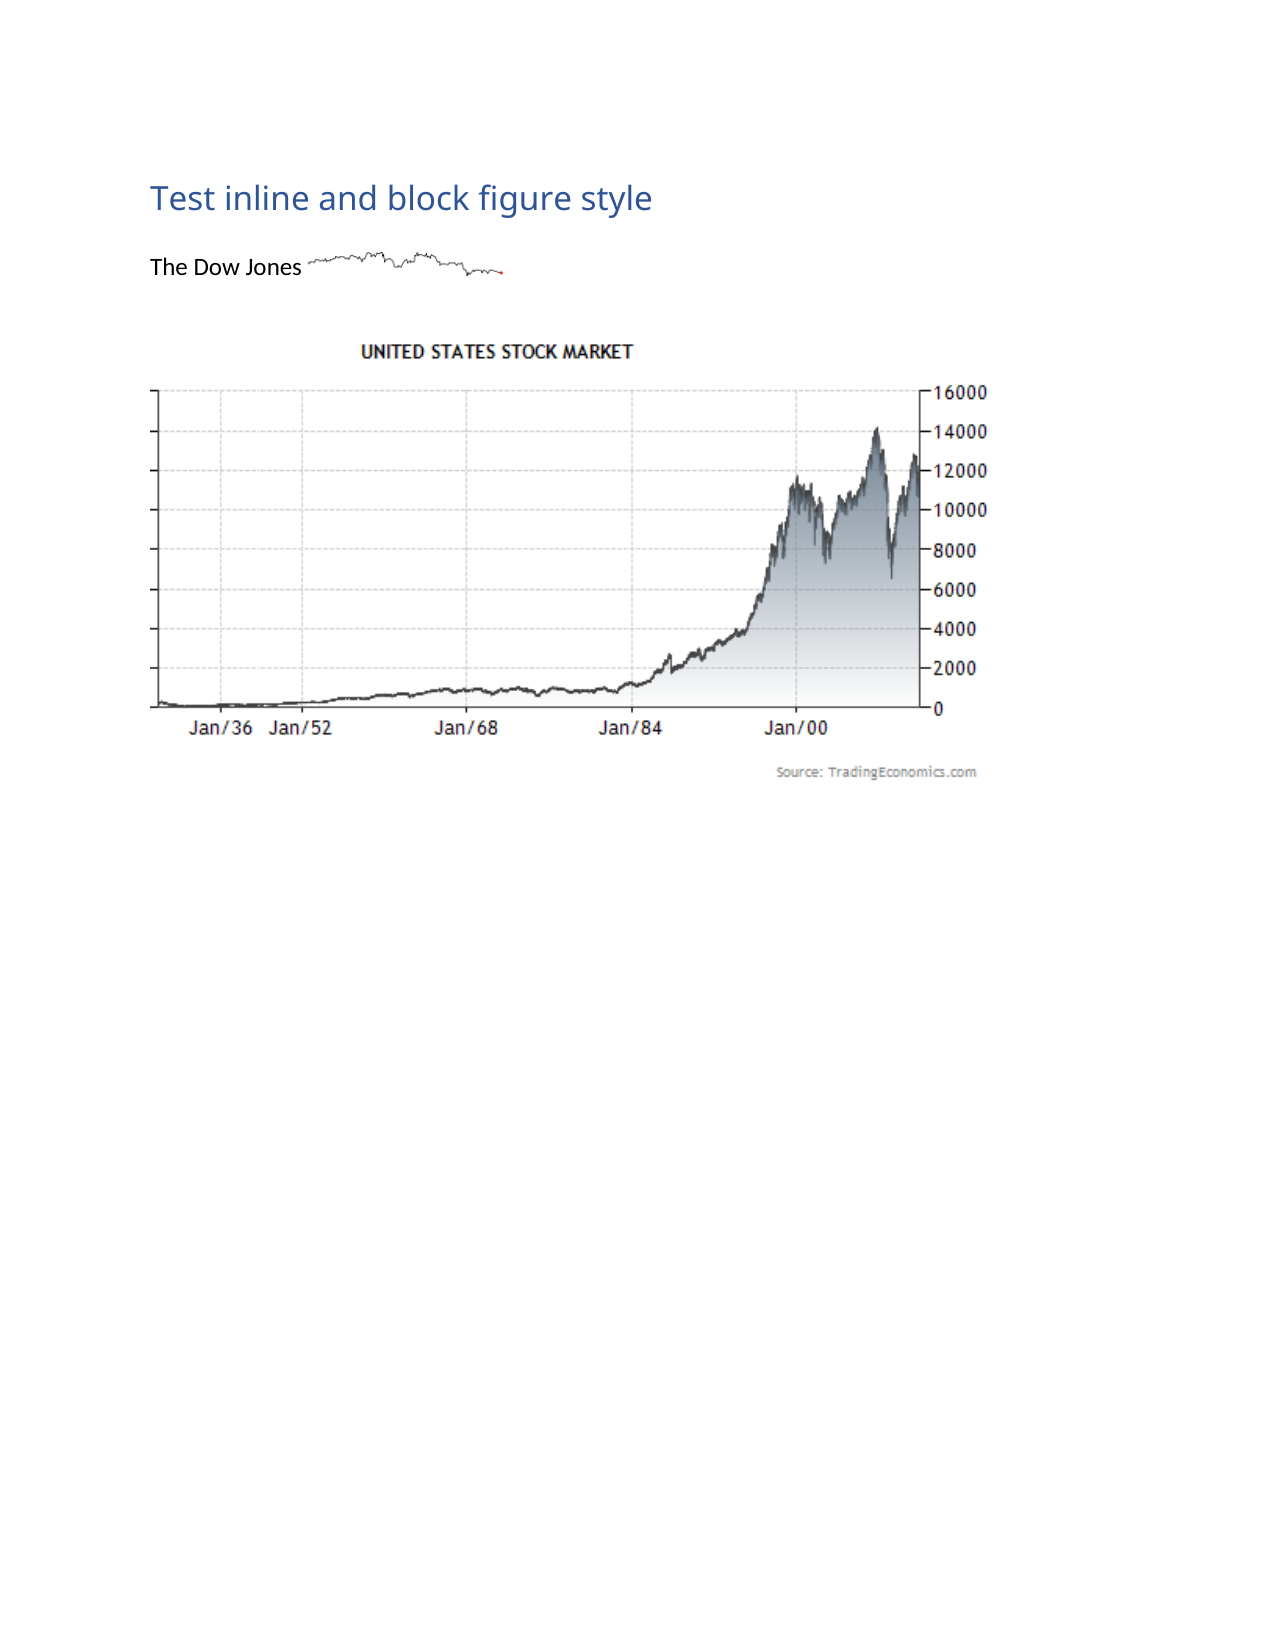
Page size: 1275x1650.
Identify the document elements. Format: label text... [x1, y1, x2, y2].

picture [150, 340, 988, 785]
picture [307, 252, 504, 276]
text The Dow Jones [150, 251, 1125, 281]
subtitle Test inline and block figure style [150, 175, 1125, 220]
